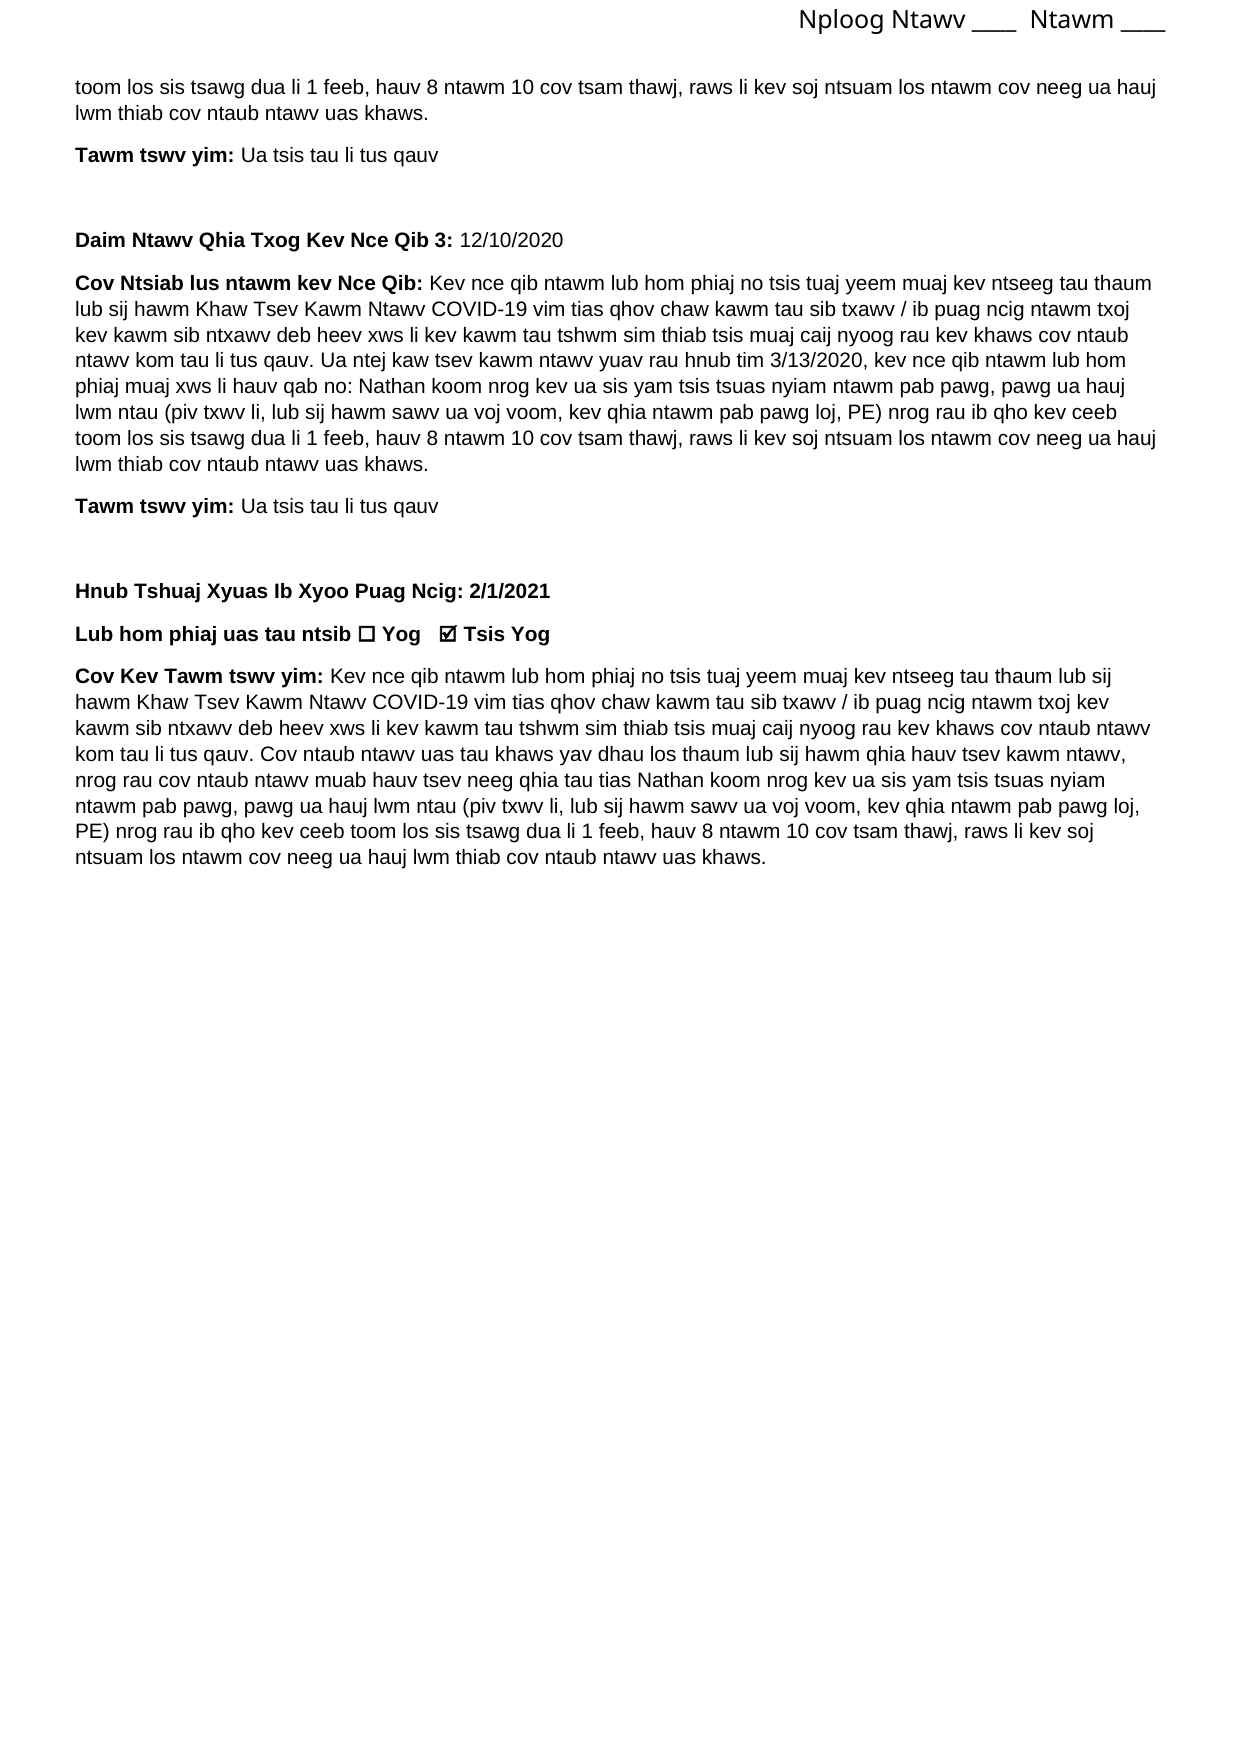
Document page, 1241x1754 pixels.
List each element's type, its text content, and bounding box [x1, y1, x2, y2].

text Cov Kev Tawm tswv yim: Kev nce qib ntawm lub hom phiaj no tsis tuaj yeem muaj kev ntseeg tau thaum lub sij hawm Khaw Tsev Kawm Ntawv COVID-19 vim tias qhov chaw kawm tau sib txawv / ib puag ncig ntawm txoj kev kawm sib ntxawv deb heev xws li kev kawm tau tshwm sim thiab tsis muaj caij nyoog rau kev khaws cov ntaub ntawv kom tau li tus qauv. Cov ntaub ntawv uas tau khaws yav dhau los thaum lub sij hawm qhia hauv tsev kawm ntawv, nrog rau cov ntaub ntawv muab hauv tsev neeg qhia tau tias Nathan koom nrog kev ua sis yam tsis tsuas nyiam ntawm pab pawg, pawg ua hauj lwm ntau (piv txwv li, lub sij hawm sawv ua voj voom, kev qhia ntawm pab pawg loj, PE) nrog rau ib qho kev ceeb toom los sis tsawg dua li 1 feeb, hauv 8 ntawm 10 cov tsam thawj, raws li kev soj ntsuam los ntawm cov neeg ua hauj lwm thiab cov ntaub ntawv uas khaws. [75, 664, 1165, 869]
text Tawm tswv yim: Ua tsis tau li tus qauv [75, 143, 1165, 167]
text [75, 75, 1165, 125]
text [75, 271, 1165, 476]
text Daim Ntawv Qhia Txog Kev Nce Qib 3: 12/10/2020 [75, 228, 1165, 252]
text Tawm tswv yim: Ua tsis tau li tus qauv [75, 494, 1165, 518]
text Lub hom phiaj uas tau ntsib Yog Tsis Yog [75, 622, 1165, 646]
text Hnub Tshuaj Xyuas Ib Xyoo Puag Ncig: 2/1/2021 [75, 579, 1165, 603]
